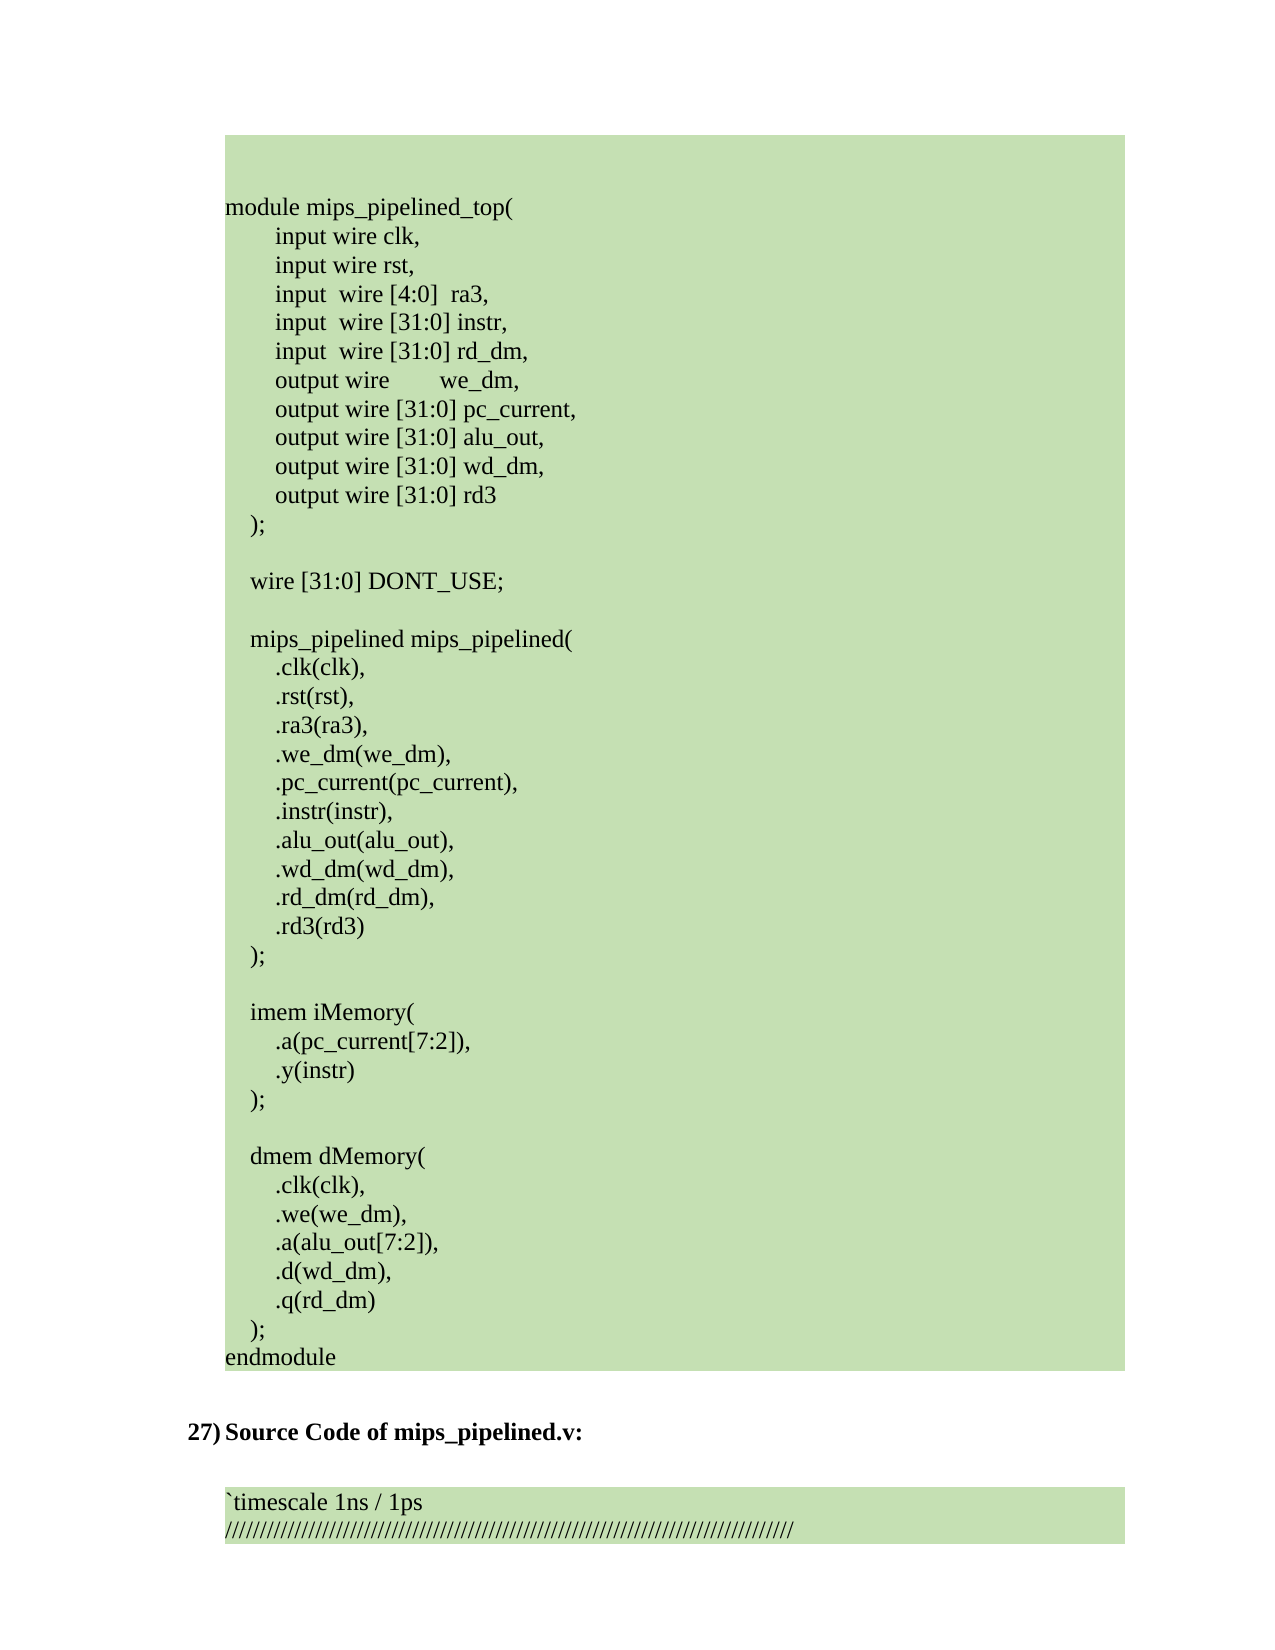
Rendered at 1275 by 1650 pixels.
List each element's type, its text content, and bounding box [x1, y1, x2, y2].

list .clk(clk), [225, 652, 1125, 681]
list ); [225, 1314, 1125, 1342]
list input wire [4:0] ra3, [225, 279, 1125, 307]
list .wd_dm(wd_dm), [225, 854, 1125, 882]
list output wire [31:0] pc_current, [225, 394, 1125, 422]
list output wire [31:0] wd_dm, [225, 451, 1125, 480]
list .clk(clk), [225, 1170, 1125, 1199]
list ); [225, 509, 1125, 537]
list imem iMemory( [225, 997, 1125, 1026]
list .q(rd_dm) [225, 1285, 1125, 1314]
list output wire [31:0] alu_out, [225, 422, 1125, 451]
list input wire clk, [225, 221, 1125, 250]
list .we(we_dm), [225, 1199, 1125, 1227]
list ////////////////////////////////////////////////////////////////////////////////// [225, 1515, 1125, 1544]
list .pc_current(pc_current), [225, 767, 1125, 796]
list output wire we_dm, [225, 365, 1125, 394]
list input wire [31:0] instr, [225, 307, 1125, 336]
list .a(alu_out[7:2]), [225, 1227, 1125, 1256]
list output wire [31:0] rd3 [225, 480, 1125, 509]
list .instr(instr), [225, 796, 1125, 825]
list .alu_out(alu_out), [225, 825, 1125, 854]
list module mips_pipelined_top( [225, 192, 1125, 221]
list .a(pc_current[7:2]), [225, 1026, 1125, 1055]
subtitle Source Code of mips_pipelined.v: [187, 1417, 1125, 1445]
list input wire rst, [225, 250, 1125, 279]
list .we_dm(we_dm), [225, 739, 1125, 767]
list mips_pipelined mips_pipelined( [225, 624, 1125, 652]
list .rd3(rd3) [225, 911, 1125, 940]
list .d(wd_dm), [225, 1256, 1125, 1285]
list .rst(rst), [225, 681, 1125, 710]
list ); [225, 940, 1125, 969]
list wire [31:0] DONT_USE; [225, 566, 1125, 595]
list .ra3(ra3), [225, 710, 1125, 739]
list .rd_dm(rd_dm), [225, 882, 1125, 911]
list ); [225, 1084, 1125, 1112]
list dmem dMemory( [225, 1141, 1125, 1170]
list `timescale 1ns / 1ps [225, 1487, 1125, 1515]
list endmodule [225, 1342, 1125, 1371]
list input wire [31:0] rd_dm, [225, 336, 1125, 365]
list .y(instr) [225, 1055, 1125, 1084]
